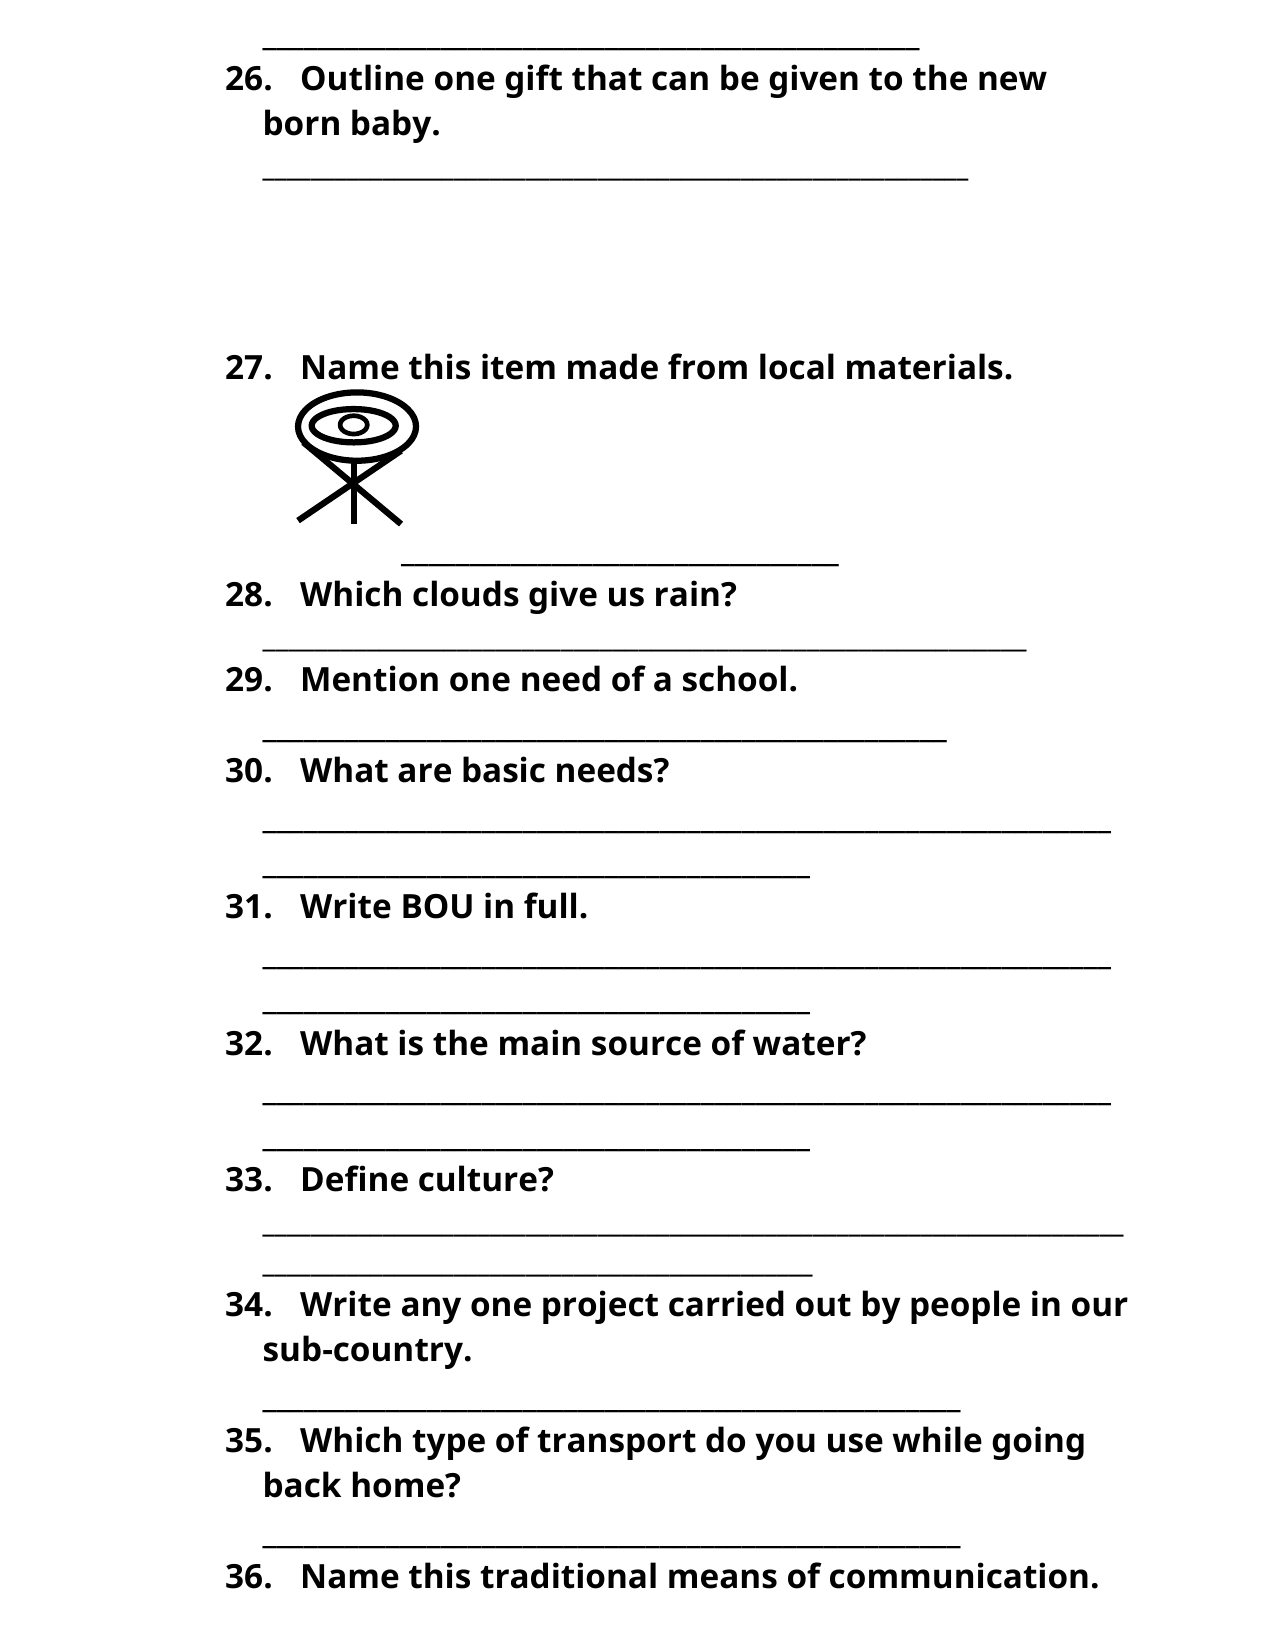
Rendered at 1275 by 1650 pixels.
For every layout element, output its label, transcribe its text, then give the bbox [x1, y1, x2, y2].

list Outline one gift that can be given to the new born baby. [225, 55, 1125, 146]
list ________________________________ [262, 526, 1153, 571]
list What is the main source of water? [225, 1019, 1125, 1065]
list ___________________________________________________________ [262, 617, 1125, 656]
list ______________________________________________________________________________________________________ [262, 792, 1125, 883]
list __________________________________________________ [262, 702, 1125, 747]
list Mention one need of a school. [225, 656, 1125, 702]
list Write BOU in full. [225, 883, 1125, 929]
list ________________________________________________ [262, 9, 1125, 55]
list ______________________________________________________________________________________________________ [262, 929, 1125, 1019]
list Which clouds give us rain? [225, 571, 1125, 617]
list Name this traditional means of communication. [225, 1553, 1125, 1598]
list Which type of transport do you use while going back home? [225, 1417, 1125, 1508]
list ______________________________________________________________________________________________________ [262, 1065, 1125, 1156]
text ___________________________________________________ [262, 1371, 1125, 1417]
list Write any one project carried out by people in our sub-country. [225, 1281, 1153, 1371]
text ______________________________________________________________________________________________________________________ [262, 1201, 1125, 1281]
list ___________________________________________________________ [262, 146, 1125, 185]
list ___________________________________________________ [262, 1508, 1125, 1553]
list What are basic needs? [225, 747, 1125, 792]
list Name this item made from local materials. [225, 344, 1153, 389]
list Define culture? [225, 1156, 1125, 1201]
